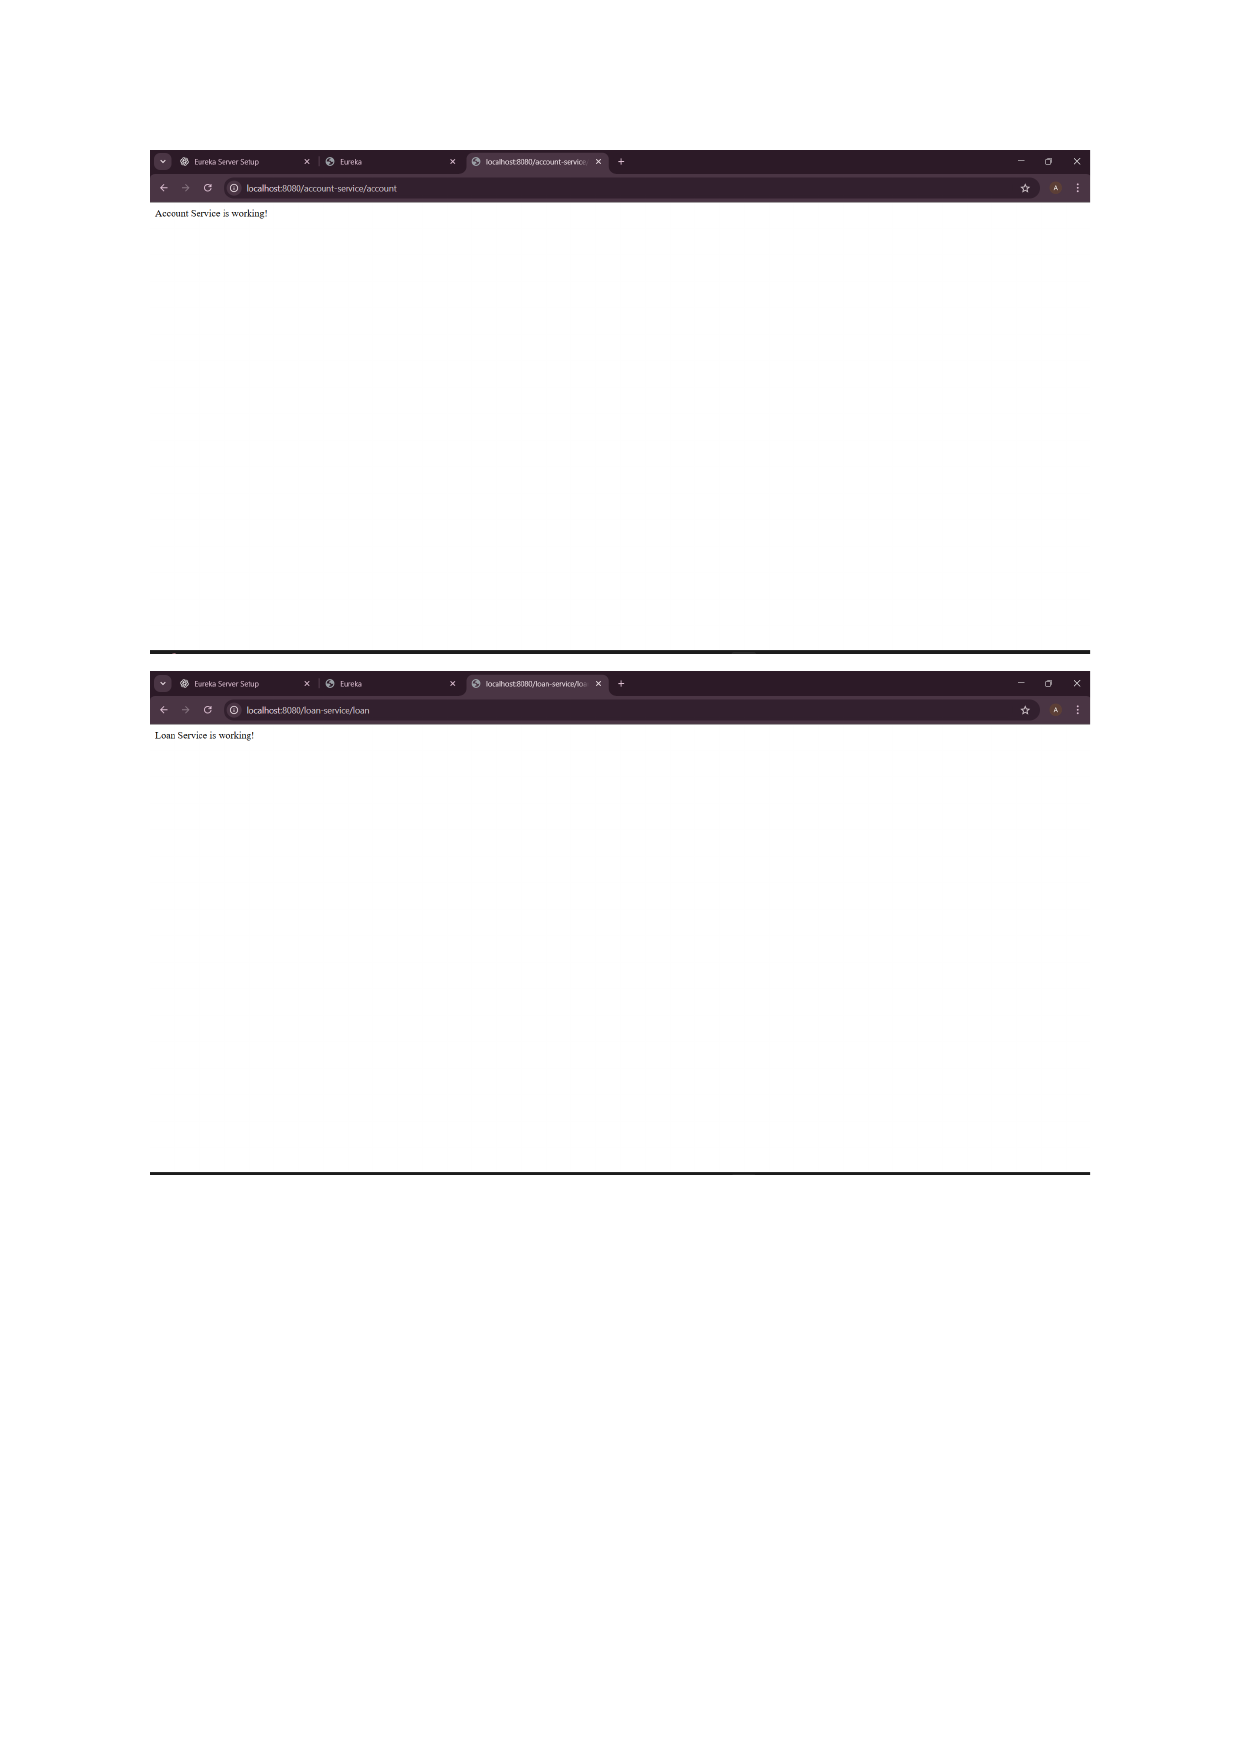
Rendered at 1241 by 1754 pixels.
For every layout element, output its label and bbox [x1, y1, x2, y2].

picture [150, 671, 1091, 1175]
picture [150, 150, 1091, 654]
